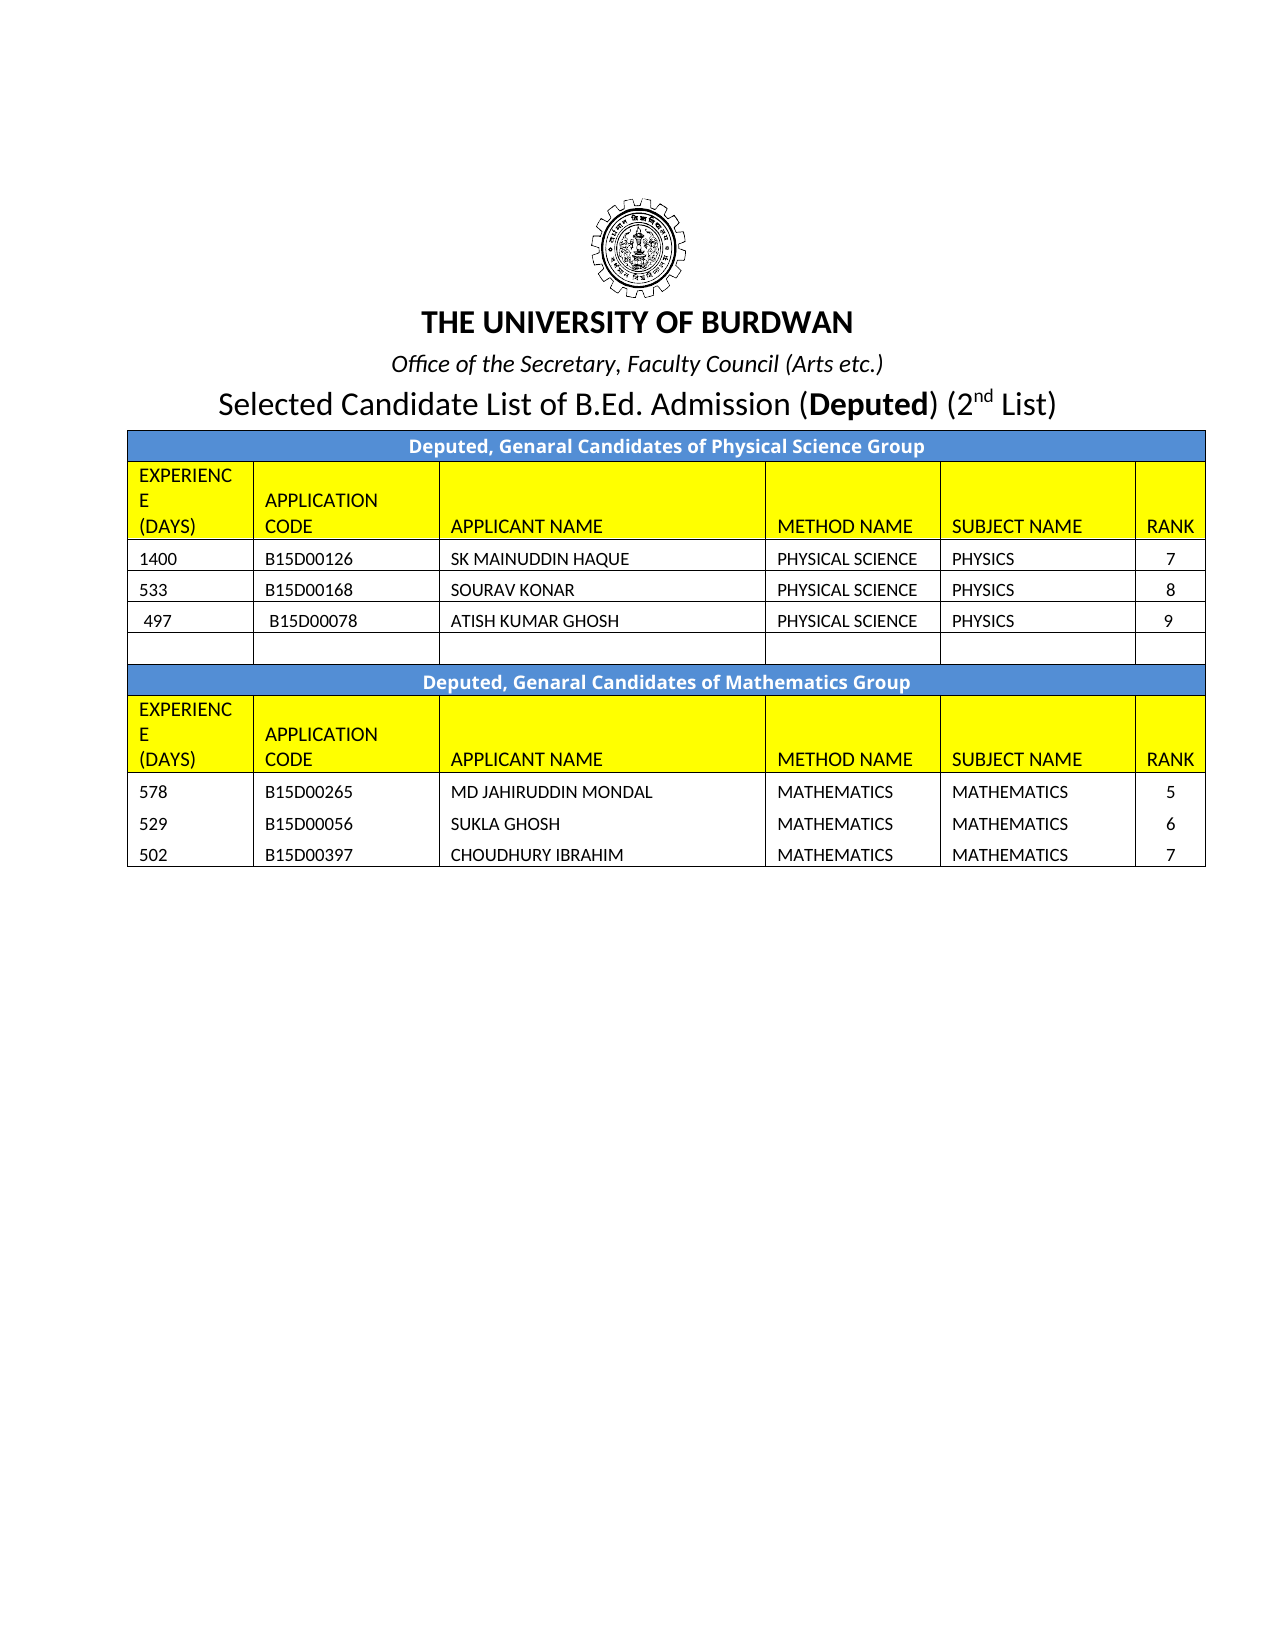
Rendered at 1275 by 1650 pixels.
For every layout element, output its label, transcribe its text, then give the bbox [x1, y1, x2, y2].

table_cell SUBJECT NAME [941, 696, 1135, 772]
table_cell B15D00078 [254, 602, 439, 632]
table_cell B15D00168 [254, 571, 439, 601]
table_cell SUKLA GHOSH [440, 803, 765, 834]
table_cell APPLICATION CODE [254, 696, 439, 772]
table_cell 9 [1136, 602, 1205, 632]
table_cell MATHEMATICS [766, 803, 940, 834]
table_cell MATHEMATICS [766, 773, 940, 803]
table_cell MATHEMATICS [941, 773, 1135, 803]
table_cell METHOD NAME [766, 462, 940, 538]
table_header Deputed, Genaral Candidates of Physical Science Group [128, 431, 1205, 461]
table_cell 497 [128, 602, 253, 632]
table_cell MATHEMATICS [941, 803, 1135, 834]
table_cell B15D00056 [254, 803, 439, 834]
table_cell [766, 633, 940, 663]
table_cell 529 [128, 803, 253, 834]
table_cell PHYSICS [941, 540, 1135, 570]
table_cell [941, 633, 1135, 663]
table_cell 533 [128, 571, 253, 601]
table_cell PHYSICAL SCIENCE [766, 602, 940, 632]
picture [589, 197, 686, 298]
table_cell B15D00397 [254, 835, 439, 866]
table_cell 502 [128, 835, 253, 866]
table_cell 6 [1136, 803, 1205, 834]
table_cell PHYSICAL SCIENCE [766, 571, 940, 601]
table_cell 5 [1136, 773, 1205, 803]
table_cell SK MAINUDDIN HAQUE [440, 540, 765, 570]
table_cell [254, 633, 439, 663]
table_cell 578 [128, 773, 253, 803]
table_cell ATISH KUMAR GHOSH [440, 602, 765, 632]
table_cell CHOUDHURY IBRAHIM [440, 835, 765, 866]
table_cell APPLICANT NAME [440, 462, 765, 538]
table_cell APPLICANT NAME [440, 696, 765, 772]
table_cell 1400 [128, 540, 253, 570]
table_cell B15D00265 [254, 773, 439, 803]
table_cell APPLICATION CODE [254, 462, 439, 538]
table_cell 7 [1136, 540, 1205, 570]
text THE UNIVERSITY OF BURDWAN [150, 301, 1125, 342]
table_cell RANK [1136, 696, 1205, 772]
table_cell PHYSICS [941, 571, 1135, 601]
table_cell MATHEMATICS [766, 835, 940, 866]
table_cell [440, 633, 765, 663]
table_cell EXPERIENCE (DAYS) [128, 696, 253, 772]
table_cell SOURAV KONAR [440, 571, 765, 601]
table_cell PHYSICS [941, 602, 1135, 632]
text Selected Candidate List of B.Ed. Admission (Deputed) (2nd List) [150, 383, 1125, 424]
table_cell METHOD NAME [766, 696, 940, 772]
table_cell Deputed, Genaral Candidates of Mathematics Group [128, 665, 1205, 695]
table_cell MD JAHIRUDDIN MONDAL [440, 773, 765, 803]
table_cell EXPERIENCE (DAYS) [128, 462, 253, 538]
table_cell 7 [1136, 835, 1205, 866]
table_cell B15D00126 [254, 540, 439, 570]
table_cell [128, 633, 253, 663]
text Office of the Secretary, Faculty Council (Arts etc.) [150, 348, 1125, 379]
table_cell [1136, 633, 1205, 663]
table_cell 8 [1136, 571, 1205, 601]
table_cell RANK [1136, 462, 1205, 538]
table_cell MATHEMATICS [941, 835, 1135, 866]
table_cell PHYSICAL SCIENCE [766, 540, 940, 570]
table_cell SUBJECT NAME [941, 462, 1135, 538]
